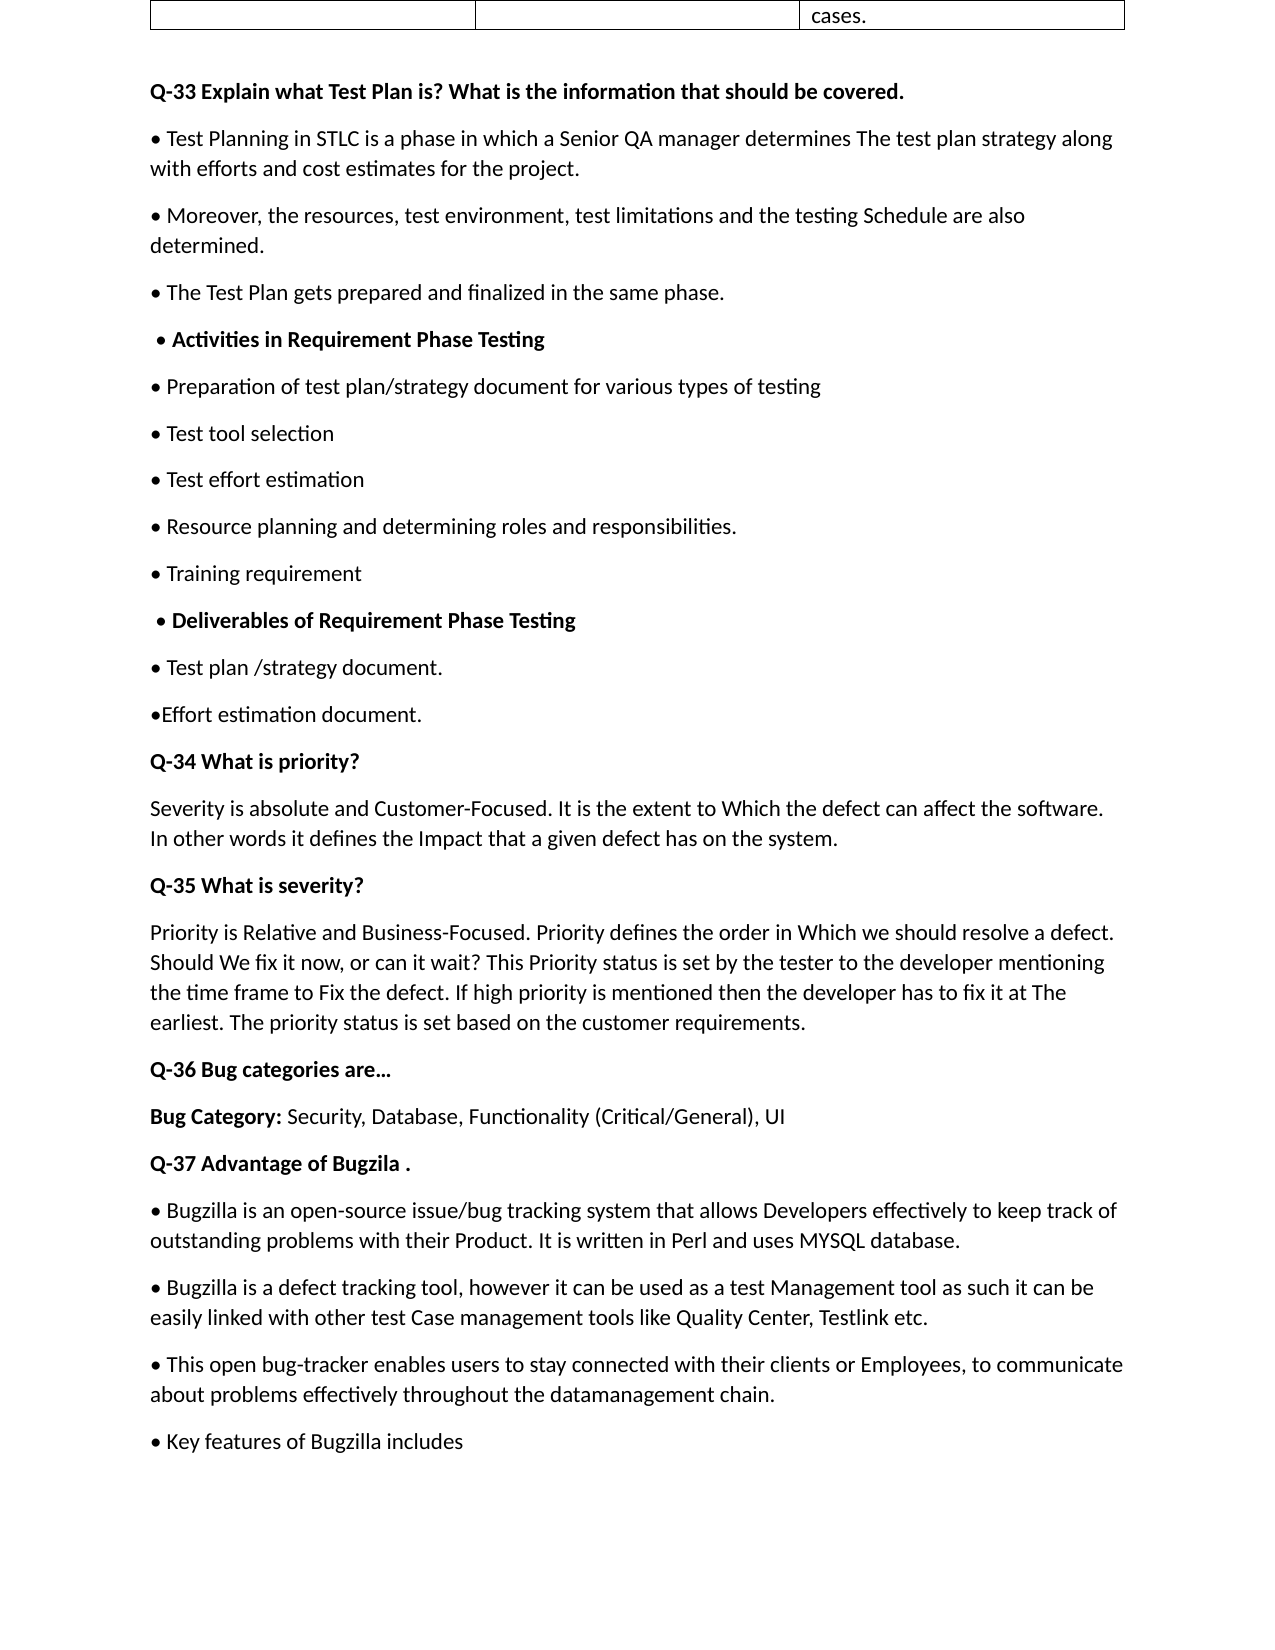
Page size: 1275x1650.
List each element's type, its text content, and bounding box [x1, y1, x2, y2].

text Q-36 Bug categories are… [150, 1055, 1125, 1083]
text Bug Category: Security, Database, Functionality (Critical/General), UI [150, 1102, 1125, 1130]
text • Training requirement [150, 559, 1125, 587]
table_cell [151, 1, 475, 29]
text • Activities in Requirement Phase Testing [150, 325, 1125, 353]
text Severity is absolute and Customer-Focused. It is the extent to Which the defect can affect the software. In other words it defines the Impact that a given defect has on the system. [150, 794, 1125, 852]
text • Test plan /strategy document. [150, 653, 1125, 681]
text • Test Planning in STLC is a phase in which a Senior QA manager determines The test plan strategy along with efforts and cost estimates for the project. [150, 124, 1125, 182]
text Q-33 Explain what Test Plan is? What is the information that should be covered. [150, 77, 1125, 105]
text • Test effort estimation [150, 466, 1125, 493]
text • Preparation of test plan/strategy document for various types of testing [150, 372, 1125, 400]
text • Deliverables of Requirement Phase Testing [150, 606, 1125, 634]
text Q-34 What is priority? [150, 747, 1125, 775]
text • Key features of Bugzilla includes [150, 1427, 1125, 1455]
text Priority is Relative and Business-Focused. Priority defines the order in Which we should resolve a defect. Should We fix it now, or can it wait? This Priority status is set by the tester to the developer mentioning the time frame to Fix the defect. If high priority is mentioned then the developer has to fix it at The earliest. The priority status is set based on the customer requirements. [150, 918, 1125, 1036]
text Q-37 Advantage of Bugzila . [150, 1149, 1125, 1177]
text • This open bug-tracker enables users to stay connected with their clients or Employees, to communicate about problems effectively throughout the datamanagement chain. [150, 1350, 1125, 1408]
text • Test tool selection [150, 419, 1125, 447]
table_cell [476, 1, 799, 29]
text • Bugzilla is a defect tracking tool, however it can be used as a test Management tool as such it can be easily linked with other test Case management tools like Quality Center, Testlink etc. [150, 1273, 1125, 1331]
text • Bugzilla is an open-source issue/bug tracking system that allows Developers effectively to keep track of outstanding problems with their Product. It is written in Perl and uses MYSQL database. [150, 1196, 1125, 1254]
text • The Test Plan gets prepared and finalized in the same phase. [150, 278, 1125, 306]
text Q-35 What is severity? [150, 871, 1125, 899]
text •Effort estimation document. [150, 700, 1125, 728]
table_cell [800, 1, 1124, 29]
text • Resource planning and determining roles and responsibilities. [150, 512, 1125, 540]
text • Moreover, the resources, test environment, test limitations and the testing Schedule are also determined. [150, 201, 1125, 259]
